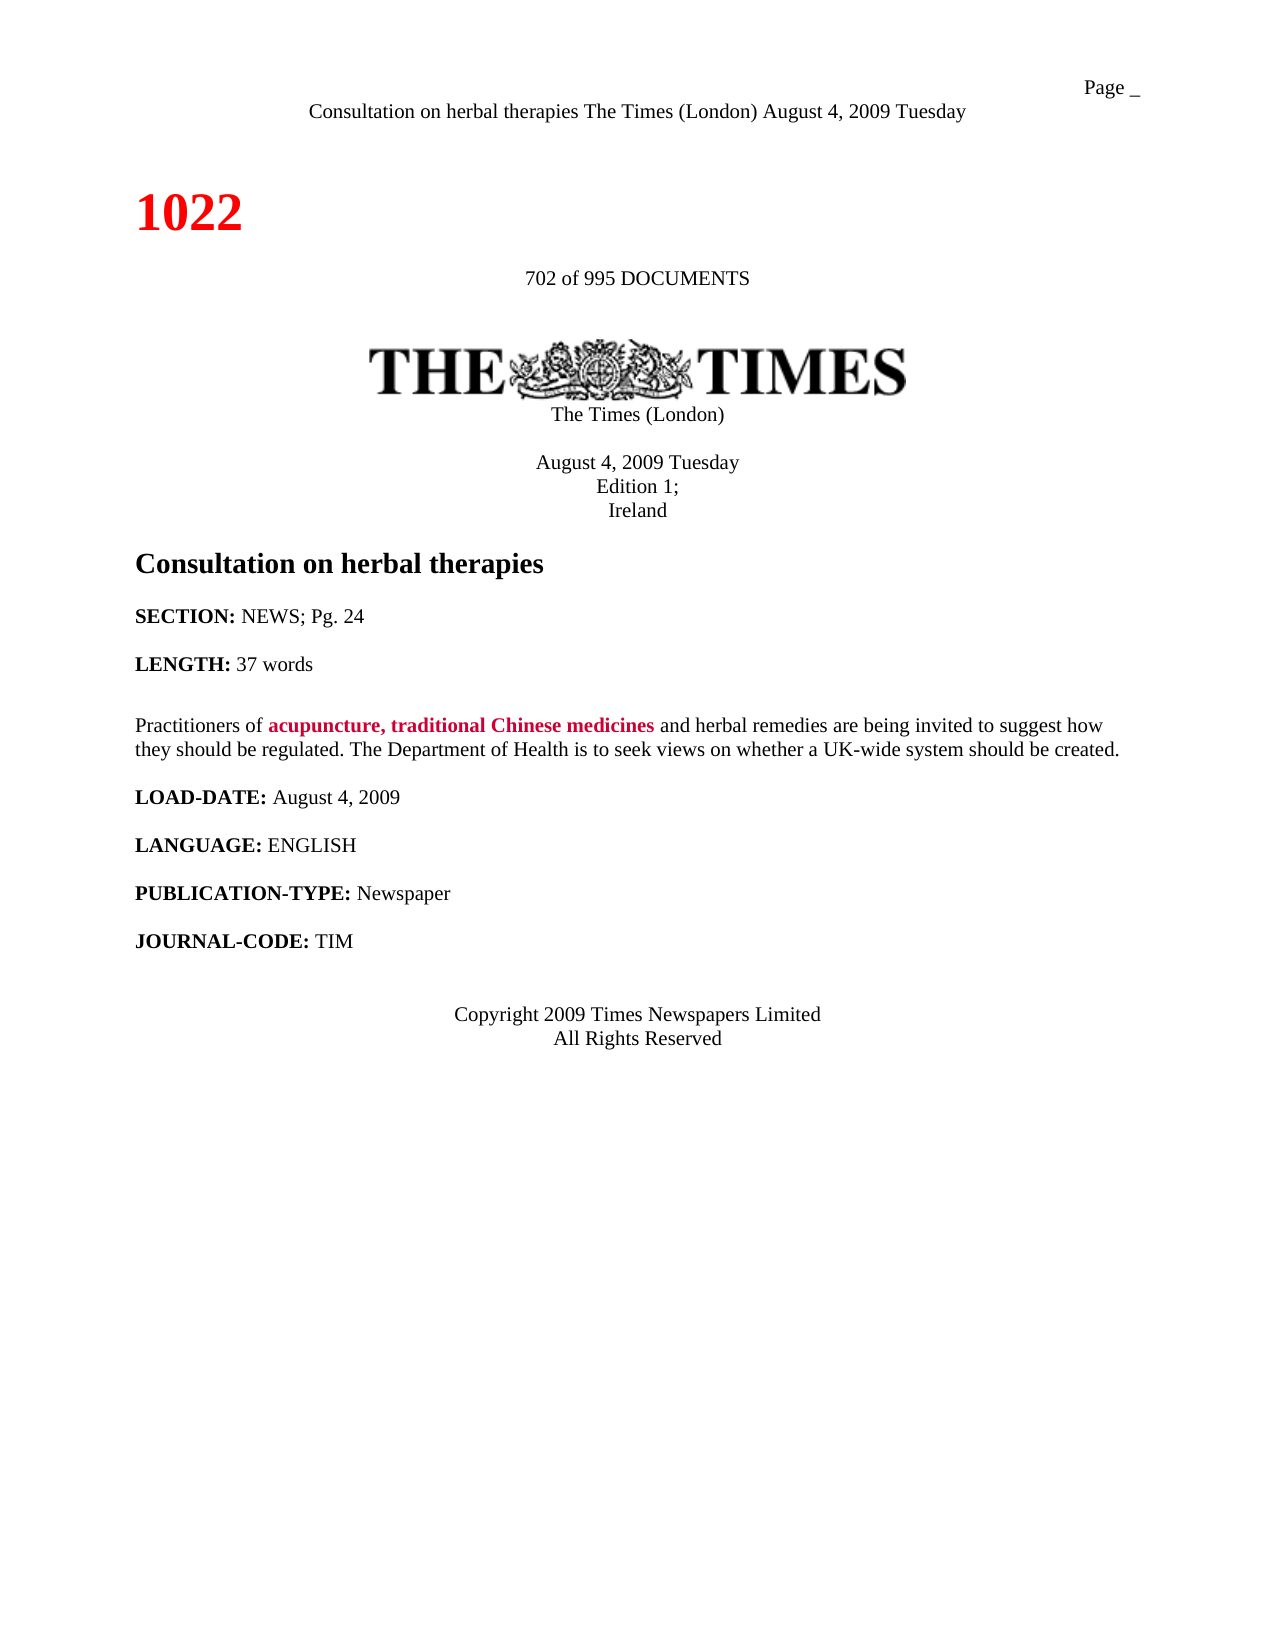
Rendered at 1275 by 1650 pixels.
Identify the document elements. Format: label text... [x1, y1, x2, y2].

text Edition 1; [260, 474, 1015, 498]
text LANGUAGE: ENGLISH [135, 833, 1140, 857]
text Consultation on herbal therapies [135, 546, 1140, 580]
text August 4, 2009 Tuesday [260, 450, 1015, 474]
text JOURNAL-CODE: TIM [135, 929, 1140, 953]
text LENGTH: 37 words [135, 652, 1140, 676]
text PUBLICATION-TYPE: Newspaper [135, 881, 1140, 905]
text All Rights Reserved [135, 1026, 1140, 1050]
picture [369, 338, 906, 402]
text The Times (London) [135, 402, 1140, 426]
text Copyright 2009 Times Newspapers Limited [135, 1002, 1140, 1026]
text 1022 [135, 180, 1140, 242]
text 702 of 995 DOCUMENTS [135, 266, 1140, 290]
text LOAD-DATE: August 4, 2009 [135, 785, 1140, 809]
text SECTION: NEWS; Pg. 24 [135, 604, 1140, 628]
text Ireland [260, 498, 1015, 522]
text Practitioners of acupuncture, traditional Chinese medicines and herbal remedies are being invited to suggest how they should be regulated. The Department of Health is to seek views on whether a UK-wide system should be created. [135, 713, 1140, 761]
